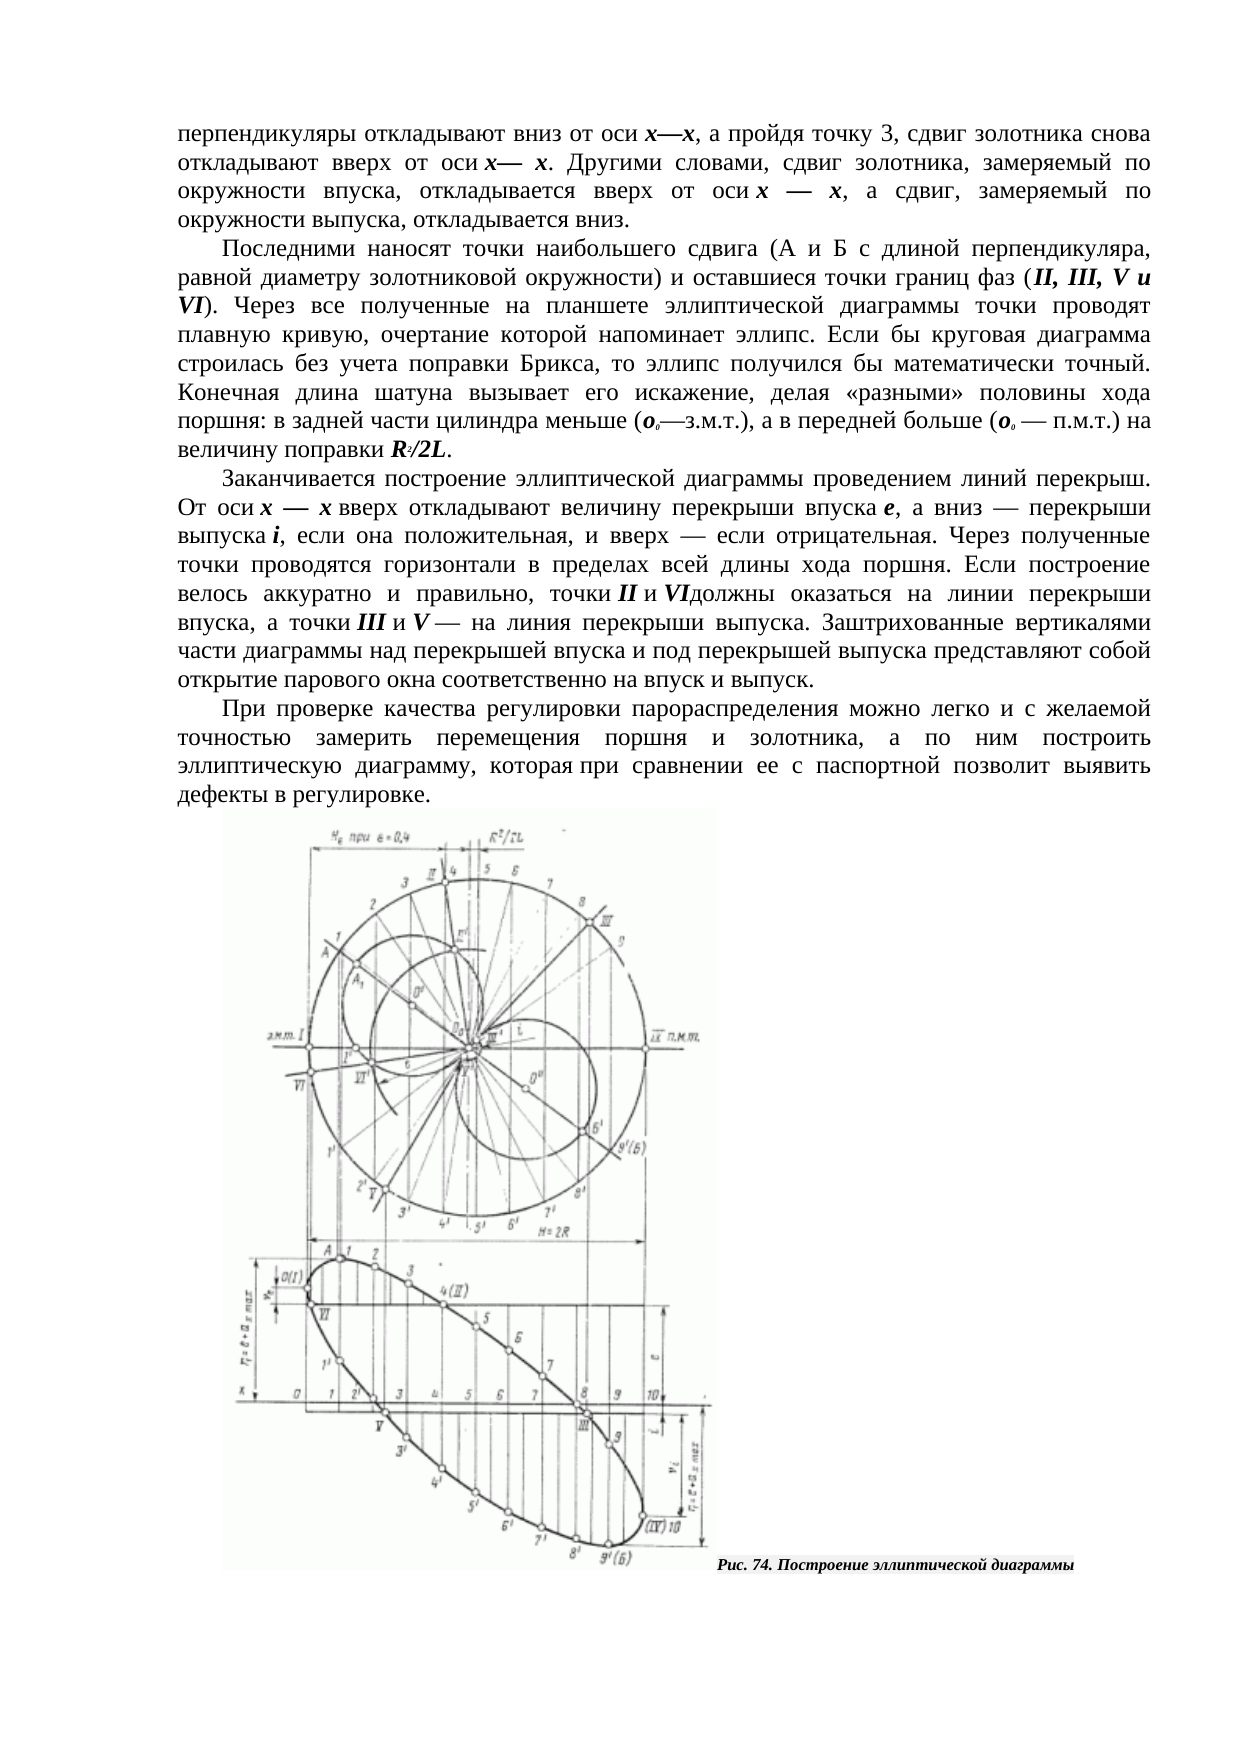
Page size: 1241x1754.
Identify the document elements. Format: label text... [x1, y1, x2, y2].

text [177, 118, 1152, 233]
text Рис. 74. Построение эллиптической диаграммы [717, 808, 1152, 1574]
text Последними наносят точки наибольшего сдвига (А и Б с длиной перпендикуляра, равной диаметру золотниковой окружности) и оставшиеся точки границ фаз (II, III, V и VI). Через все полученные на планшете эллиптической диаграммы точки проводят плавную кривую, очертание которой напоминает эллипс. Если бы круговая диаграмма строилась без учета поправки Брикса, то эллипс получился бы математически точный. Конечная длина шатуна вызывает его искажение, делая «разными» половины хода поршня: в задней части цилиндра меньше (о0—з.м.т.), а в передней больше (о0 — п.м.т.) на величину поправки R2/2L. [177, 233, 1152, 463]
text При проверке качества регулировки парораспределения можно легко и с желаемой точностью замерить перемещения поршня и золотника, а по ним построить эллиптическую диаграмму, которая при сравнении ее с паспортной позволит выявить дефекты в регулировке. [177, 693, 1152, 808]
picture [221, 808, 717, 1571]
text Заканчивается построение эллиптической диаграммы проведением линий перекрыш. От оси х — х вверх откладывают величину перекрыши впуска е, а вниз — перекрыши выпуска i, если она положительная, и вверх — если отрицательная. Через полученные точки проводятся горизонтали в пределах всей длины хода поршня. Если построение велось аккуратно и правильно, точки II и VIдолжны оказаться на линии перекрыши впуска, а точки III и V — на линия перекрыши выпуска. Заштрихованные вертикалями части диаграммы над перекрышей впуска и под перекрышей выпуска представляют собой открытие парового окна соответственно на впуск и выпуск. [177, 463, 1152, 693]
